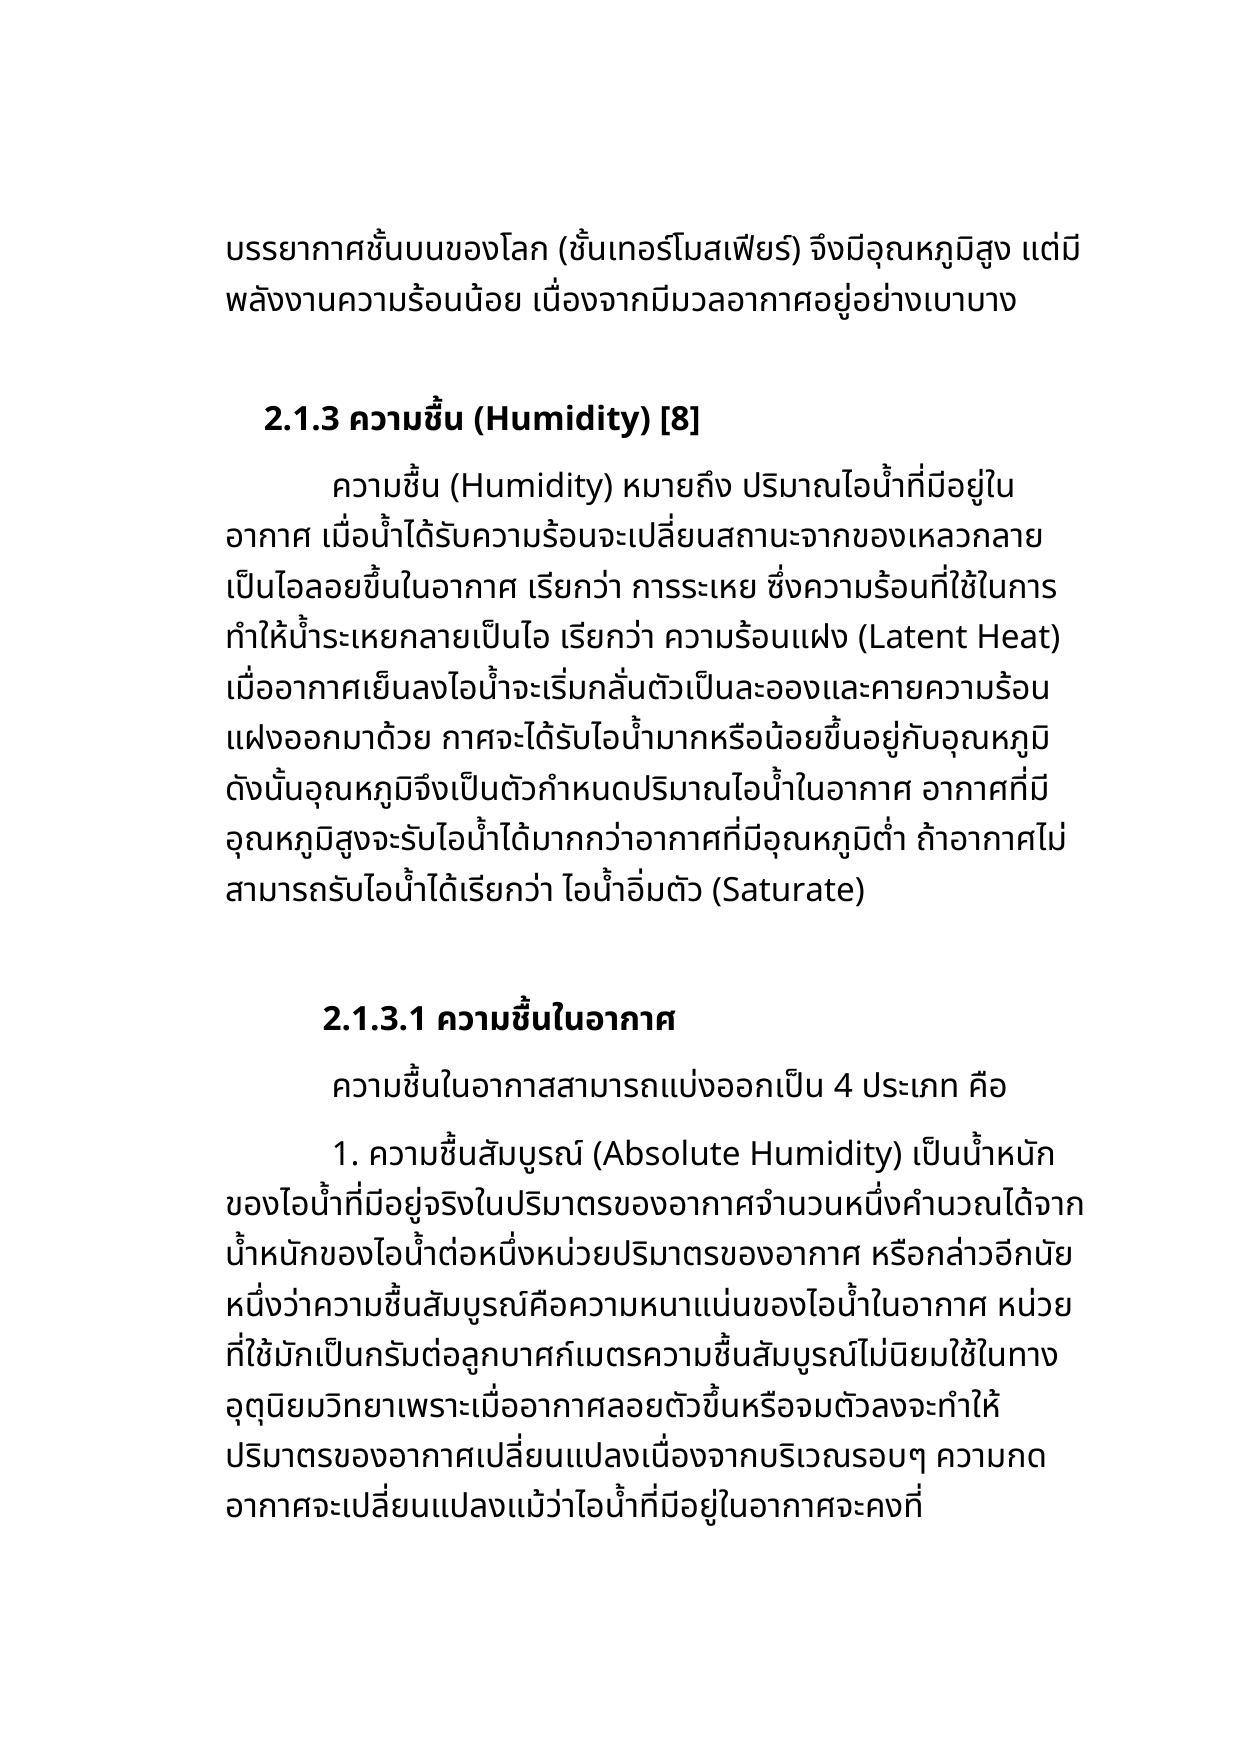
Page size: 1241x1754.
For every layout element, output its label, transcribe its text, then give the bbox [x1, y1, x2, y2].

text 2.1.3 ความชื้น (Humidity) [8] [225, 394, 1090, 445]
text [225, 225, 1090, 326]
text ความชื้น (Humidity) หมายถึง ปริมาณไอน้ำที่มีอยู่ในอากาศ เมื่อน้ำได้รับความร้อนจะเปลี่ยนสถานะจากของเหลวกลายเป็นไอลอยขึ้นในอากาศ เรียกว่า การระเหย ซึ่งความร้อนที่ใช้ในการทำให้น้ำระเหยกลายเป็นไอ เรียกว่า ความร้อนแฝง (Latent Heat) เมื่ออากาศเย็นลงไอน้ำจะเริ่มกลั่นตัวเป็นละอองและคายความร้อนแฝงออกมาด้วย กาศจะได้รับไอน้ำมากหรือน้อยขึ้นอยู่กับอุณหภูมิ ดังนั้นอุณหภูมิจึงเป็นตัวกำหนดปริมาณไอน้ำในอากาศ อากาศที่มีอุณหภูมิสูงจะรับไอน้ำได้มากกว่าอากาศที่มีอุณหภูมิต่ำ ถ้าอากาศไม่สามารถรับไอน้ำได้เรียกว่า ไอน้ำอิ่มตัว (Saturate) [225, 462, 1090, 916]
text 2.1.3.1 ความชื้นในอากาศ [225, 995, 1090, 1045]
text 1. ความชื้นสัมบูรณ์ (Absolute Humidity) เป็นน้ำหนักของไอน้ำที่มีอยู่จริงในปริมาตรของอากาศจำนวนหนึ่งคำนวณได้จากน้ำหนักของไอน้ำต่อหนึ่งหน่วยปริมาตรของอากาศ หรือกล่าวอีกนัยหนึ่งว่าความชื้นสัมบูรณ์คือความหนาแน่นของไอน้ำในอากาศ หน่วยที่ใช้มักเป็นกรัมต่อลูกบาศก์เมตรความชื้นสัมบูรณ์ไม่นิยมใช้ในทางอุตุนิยมวิทยาเพราะเมื่ออากาศลอยตัวขึ้นหรือจมตัวลงจะทำให้ปริมาตรของอากาศเปลี่ยนแปลงเนื่องจากบริเวณรอบๆ ความกดอากาศจะเปลี่ยนแปลงแม้ว่าไอน้ำที่มีอยู่ในอากาศจะคงที่ [225, 1129, 1090, 1533]
text ความชื้นในอากาสสามารถแบ่งออกเป็น 4 ประเภท คือ [225, 1062, 1090, 1113]
